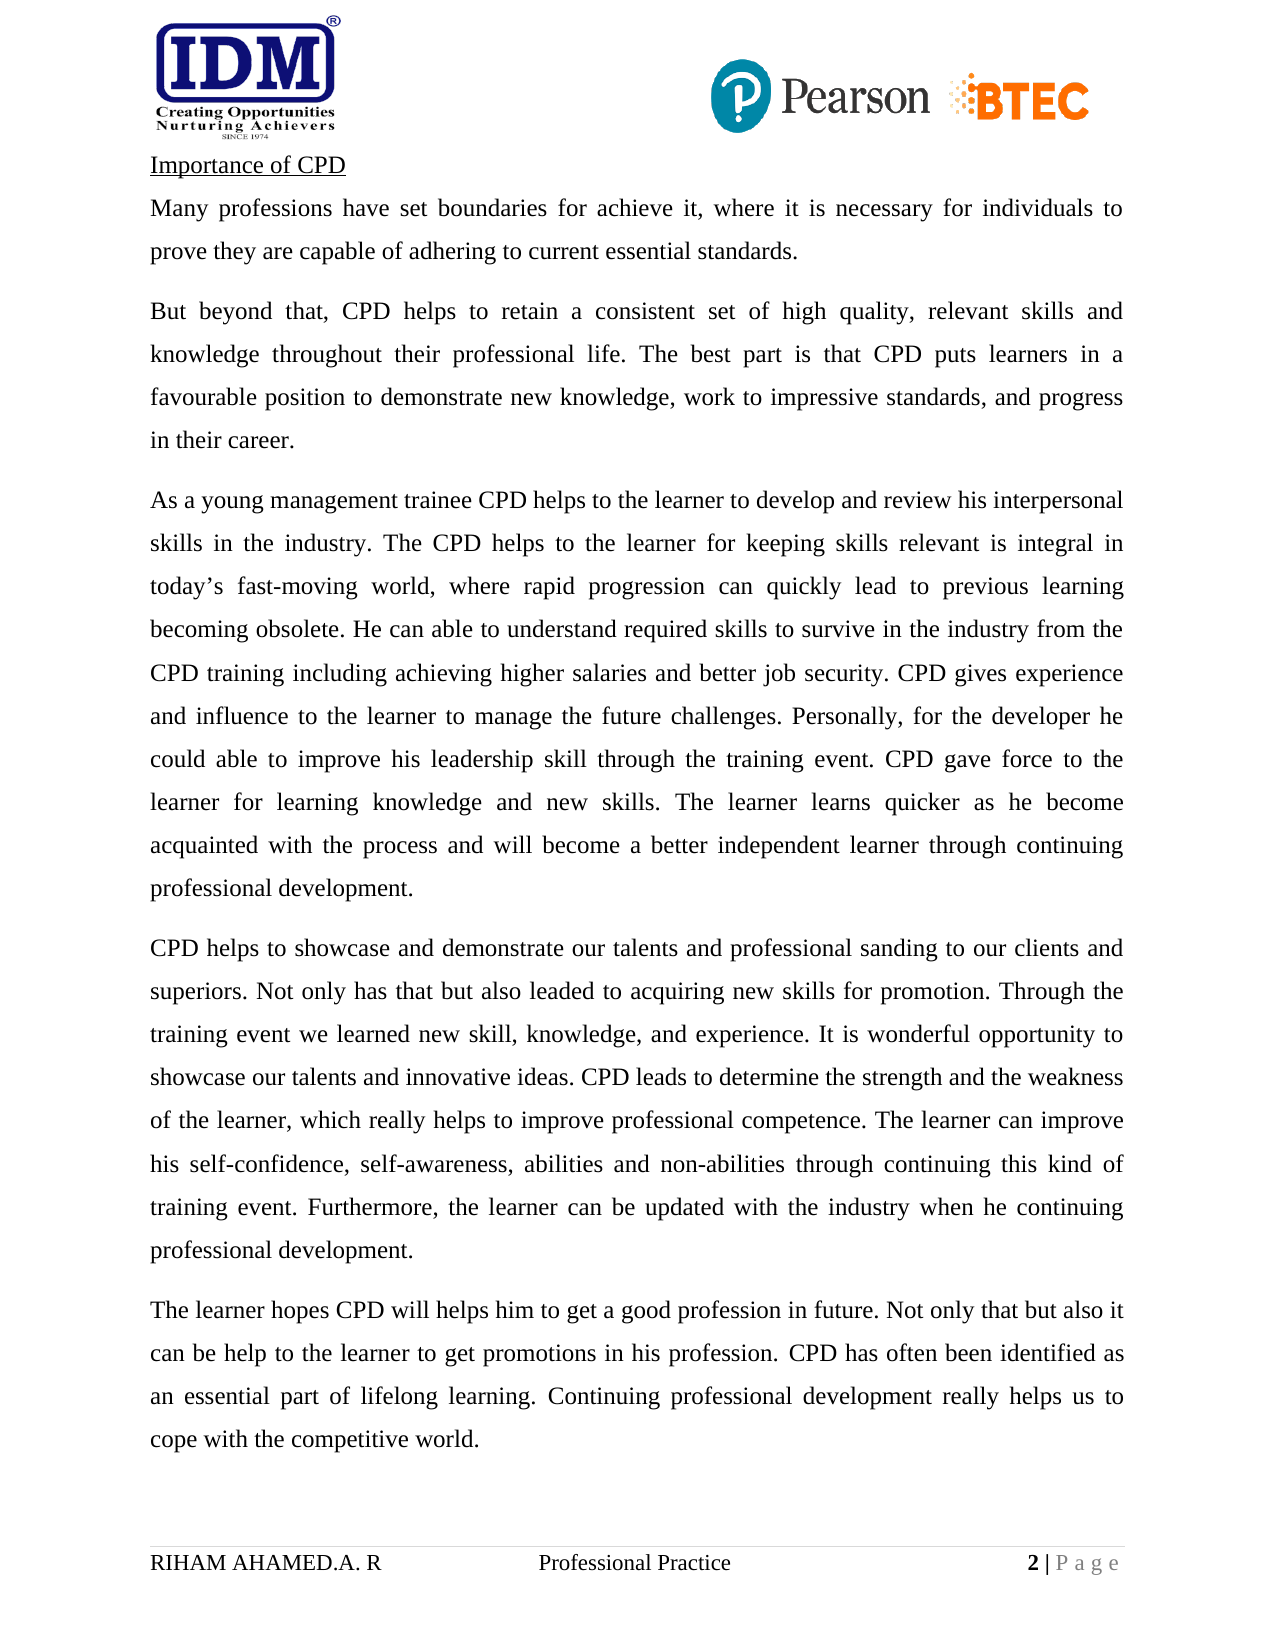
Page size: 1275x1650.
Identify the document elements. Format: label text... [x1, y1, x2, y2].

text As a young management trainee CPD helps to the learner to develop and review his interpersonal skills in the industry. The CPD helps to the learner for keeping skills relevant is integral in today’s fast-moving world, where rapid progression can quickly lead to previous learning becoming obsolete. He can able to understand required skills to survive in the industry from the CPD training including achieving higher salaries and better job security. CPD gives experience and influence to the learner to manage the future challenges. Personally, for the developer he could able to improve his leadership skill through the training event. CPD gave force to the learner for learning knowledge and new skills. The learner learns quicker as he become acquainted with the process and will become a better independent learner through continuing professional development. [150, 485, 1125, 902]
picture [150, 12, 346, 142]
text Many professions have set boundaries for achieve it, where it is necessary for individuals to prove they are capable of adhering to current essential standards. [150, 193, 1125, 265]
text The learner hopes CPD will helps him to get a good profession in future. Not only that but also it can be help to the learner to get promotions in his profession. CPD has often been identified as an essential part of lifelong learning. Continuing professional development really helps us to cope with the competitive world. [150, 1295, 1125, 1453]
picture [702, 52, 1089, 142]
text CPD helps to showcase and demonstrate our talents and professional sanding to our clients and superiors. Not only has that but also leaded to acquiring new skills for promotion. Through the training event we learned new skill, knowledge, and experience. It is wonderful opportunity to showcase our talents and innovative ideas. CPD leads to determine the strength and the weakness of the learner, which really helps to improve professional competence. The learner can improve his self-confidence, self-awareness, abilities and non-abilities through continuing this kind of training event. Furthermore, the learner can be updated with the industry when he continuing professional development. [150, 933, 1125, 1264]
subtitle Importance of CPD [150, 150, 1125, 179]
text But beyond that, CPD helps to retain a consistent set of high quality, relevant skills and knowledge throughout their professional life. The best part is that CPD puts learners in a favourable position to demonstrate new knowledge, work to impressive standards, and progress in their career. [150, 296, 1125, 454]
